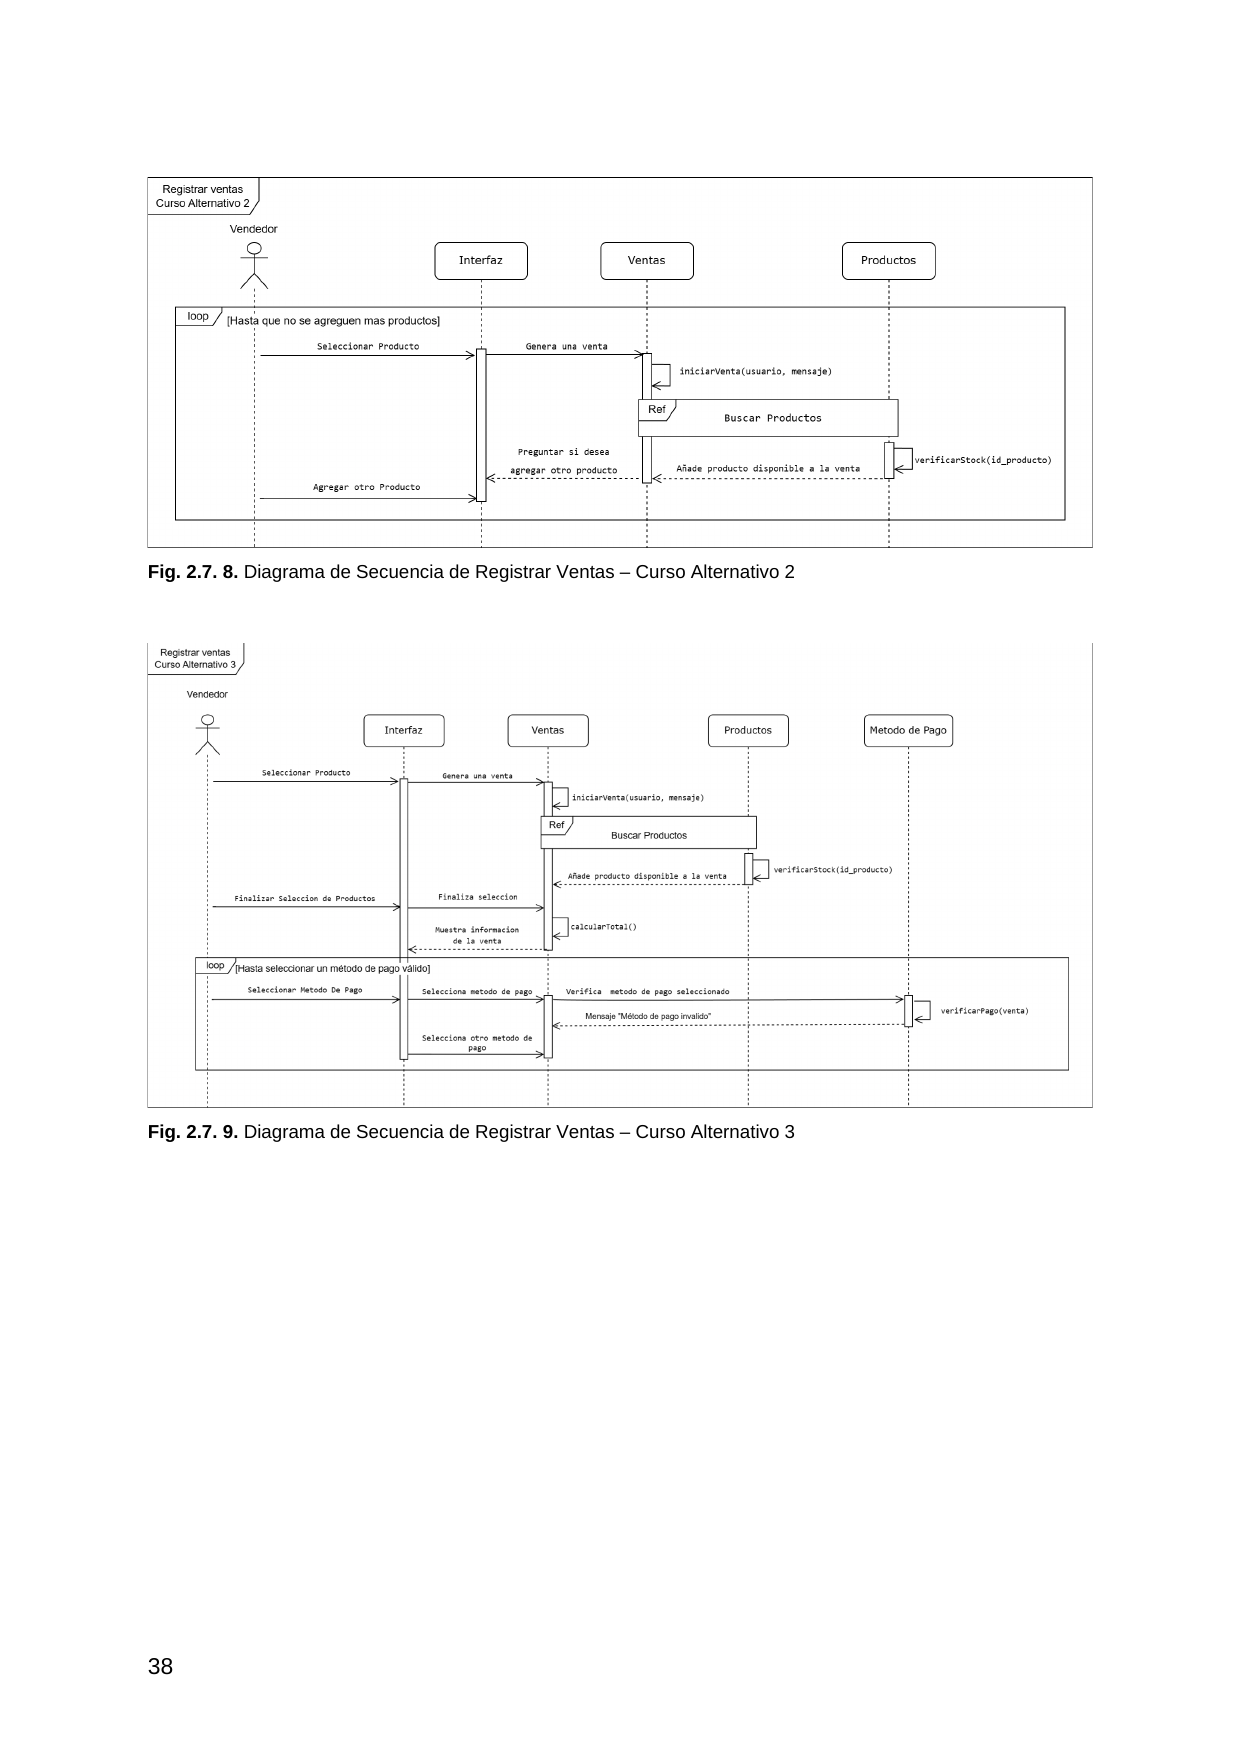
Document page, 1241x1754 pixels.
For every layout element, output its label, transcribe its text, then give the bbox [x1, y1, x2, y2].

text Fig. 2.7. 8. Diagrama de Secuencia de Registrar Ventas – Curso Alternativo 2 [148, 561, 1092, 583]
picture [147, 177, 1093, 548]
picture [147, 643, 1093, 1108]
text Fig. 2.7. 9. Diagrama de Secuencia de Registrar Ventas – Curso Alternativo 3 [148, 1121, 1092, 1142]
